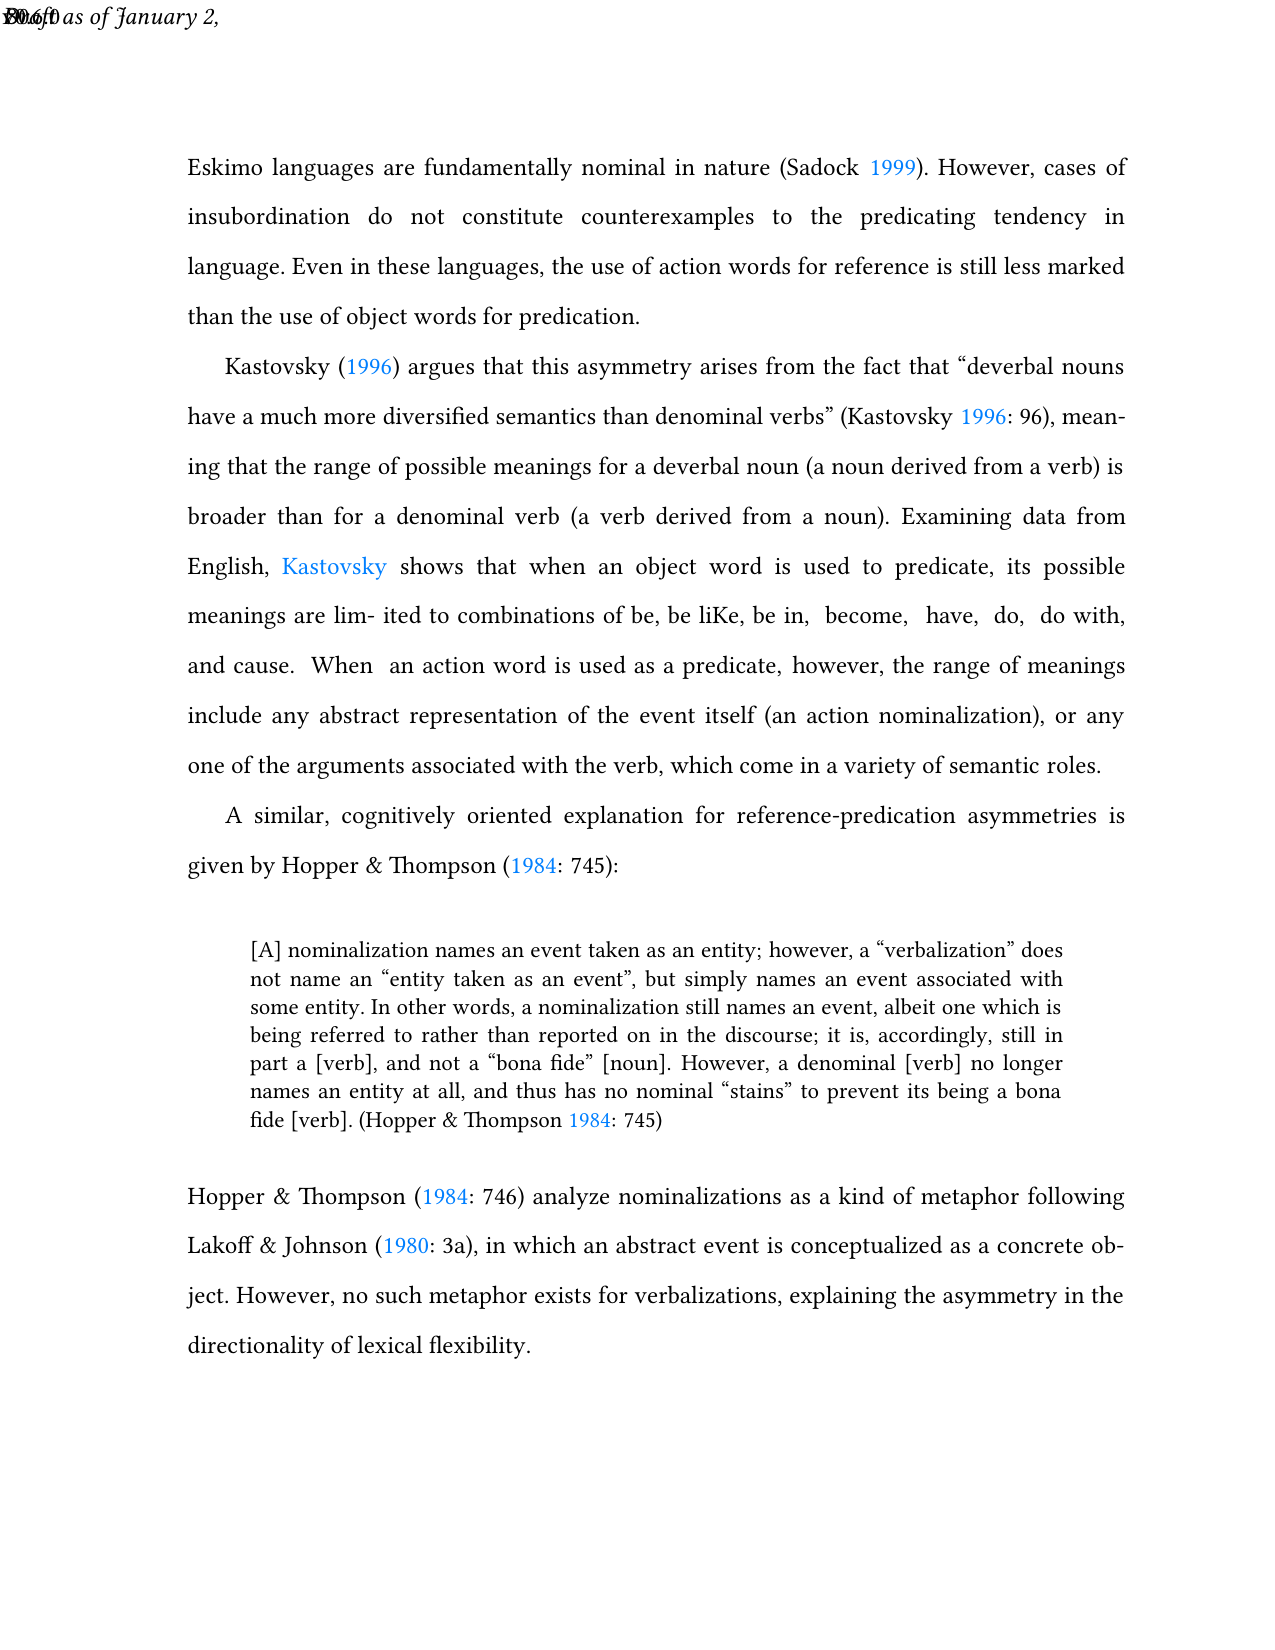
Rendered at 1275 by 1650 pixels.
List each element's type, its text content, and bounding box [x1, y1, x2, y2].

text A similar, cognitively oriented explanation for reference-predication asymmetries is given by Hopper & Thompson (1984: 745): [187, 801, 1126, 879]
text Hopper & Thompson (1984: 746) analyze nominalizations as a kind of metaphor following Lakoff & Johnson (1980: 3a), in which an abstract event is conceptualized as a concrete ob- ject. However, no such metaphor exists for verbalizations, explaining the asymmetry in the directionality of lexical flexibility. [187, 1182, 1126, 1360]
list nominalization names an event taken as an entity; however, a “verbalization” does not name an “entity taken as an event”, but simply names an event associated with some entity. In other words, a nominalization still names an event, albeit one which is being referred to rather than reported on in the discourse; it is, accordingly, still in part a [verb], and not a “bona fide” [noun]. However, a denominal [verb] no longer names an entity at all, and thus has no nominal “stains” to prevent its being a bona fide [verb]. (Hopper & Thompson 1984: 745) [250, 937, 1063, 1133]
text Kastovsky (1996) argues that this asymmetry arises from the fact that “deverbal nouns have a much more diversified semantics than denominal verbs” (Kastovsky 1996: 96), mean- ing that the range of possible meanings for a deverbal noun (a noun derived from a verb) is broader than for a denominal verb (a verb derived from a noun). Examining data from English, Kastovsky shows that when an object word is used to predicate, its possible meanings are lim- ited to combinations of be, be liKe, be in, become, have, do, do with, and cause. When an action word is used as a predicate, however, the range of meanings include any abstract representation of the event itself (an action nominalization), or any one of the arguments associated with the verb, which come in a variety of semantic roles. [187, 352, 1126, 780]
text Eskimo languages are fundamentally nominal in nature (Sadock 1999). However, cases of insubordination do not constitute counterexamples to the predicating tendency in language. Even in these languages, the use of action words for reference is still less marked than the use of object words for predication. [187, 152, 1126, 331]
